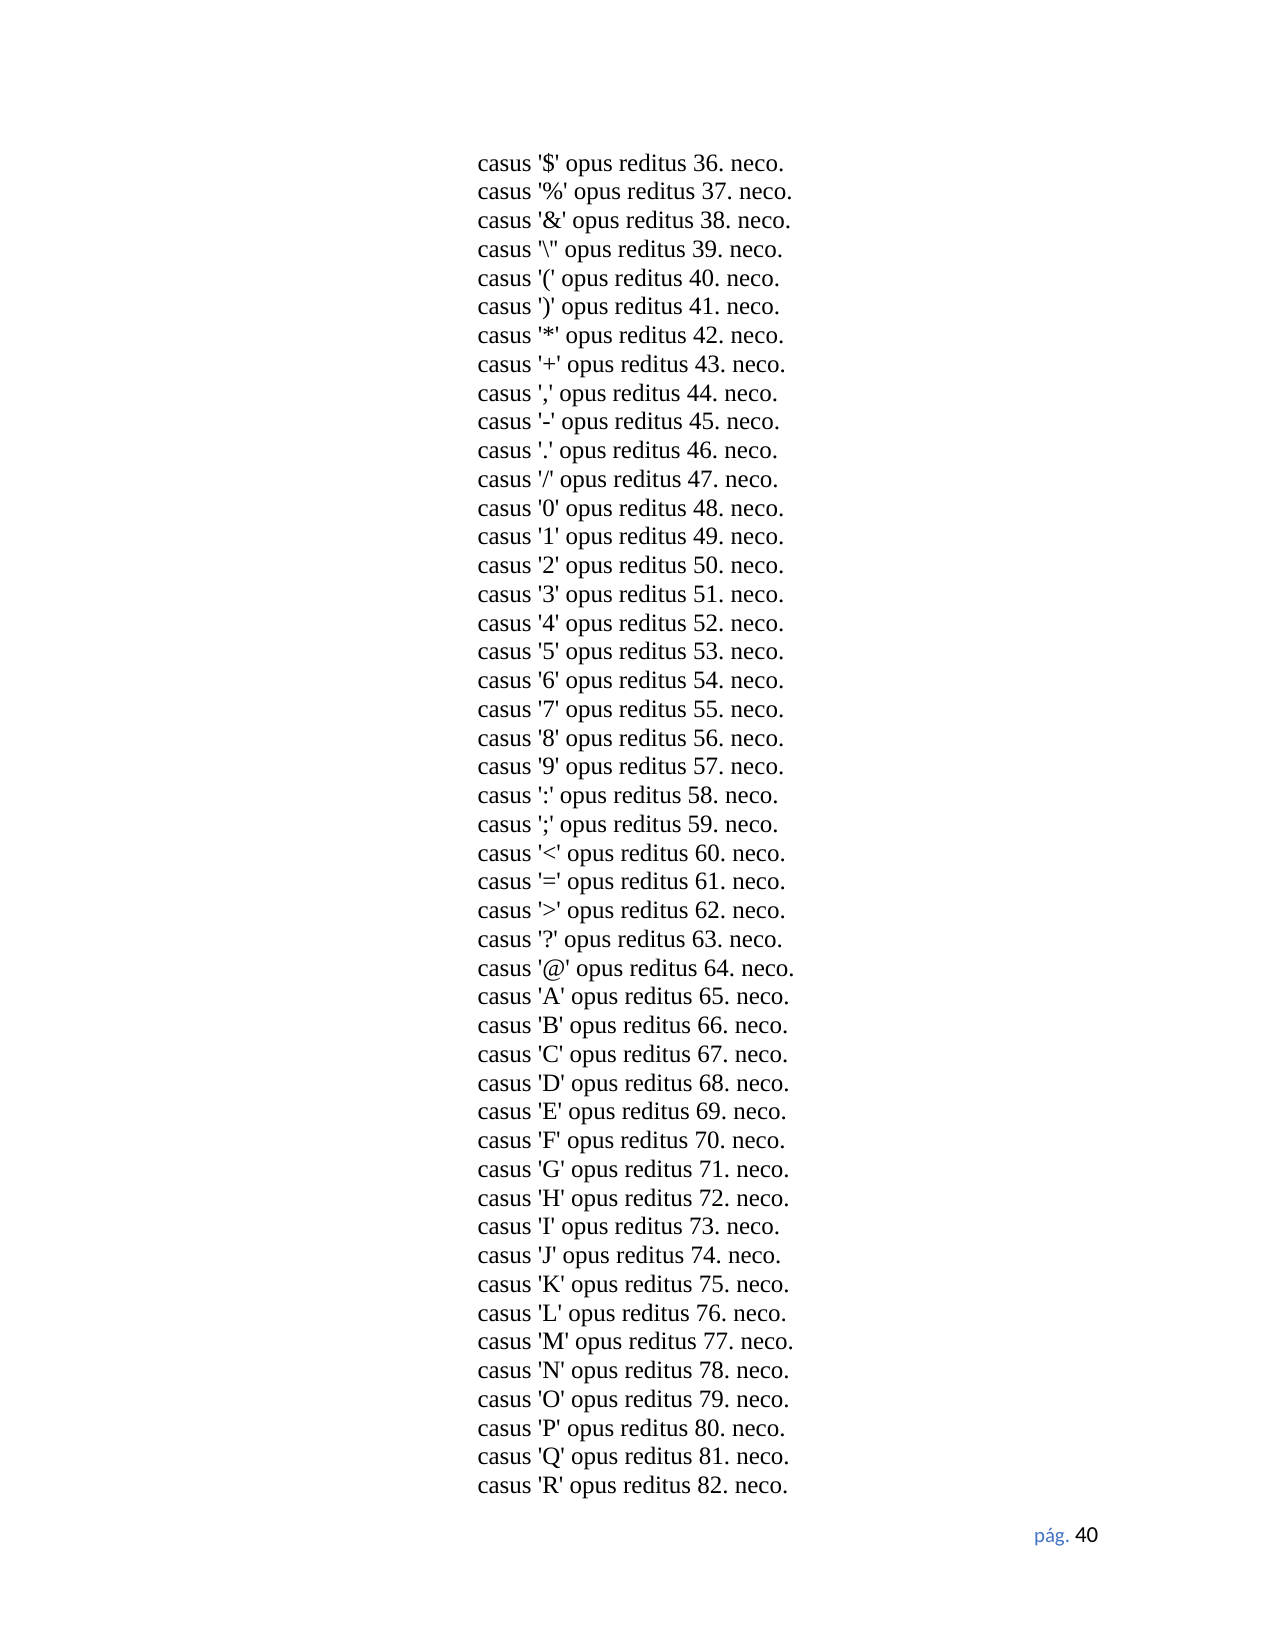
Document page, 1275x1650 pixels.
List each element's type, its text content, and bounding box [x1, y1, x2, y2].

text casus '+' opus reditus 43. neco. [177, 349, 1098, 378]
text casus '1' opus reditus 49. neco. [177, 521, 1098, 550]
text casus 'K' opus reditus 75. neco. [177, 1269, 1098, 1298]
text casus '$' opus reditus 36. neco. [177, 148, 1098, 176]
text casus '&' opus reditus 38. neco. [177, 205, 1098, 234]
text casus 'G' opus reditus 71. neco. [177, 1154, 1098, 1183]
text casus 'C' opus reditus 67. neco. [177, 1039, 1098, 1068]
text casus '-' opus reditus 45. neco. [177, 406, 1098, 435]
text casus 'H' opus reditus 72. neco. [177, 1183, 1098, 1211]
text casus 'N' opus reditus 78. neco. [177, 1355, 1098, 1384]
text casus '/' opus reditus 47. neco. [177, 464, 1098, 493]
text casus '8' opus reditus 56. neco. [177, 723, 1098, 751]
text casus '=' opus reditus 61. neco. [177, 866, 1098, 895]
text casus '5' opus reditus 53. neco. [177, 636, 1098, 665]
text casus ';' opus reditus 59. neco. [177, 809, 1098, 838]
text casus '@' opus reditus 64. neco. [177, 953, 1098, 981]
text casus 'O' opus reditus 79. neco. [177, 1384, 1098, 1413]
text casus '*' opus reditus 42. neco. [177, 320, 1098, 349]
text casus '>' opus reditus 62. neco. [177, 895, 1098, 924]
text casus 'A' opus reditus 65. neco. [177, 981, 1098, 1010]
text casus 'I' opus reditus 73. neco. [177, 1211, 1098, 1240]
text casus '<' opus reditus 60. neco. [177, 838, 1098, 866]
text casus 'R' opus reditus 82. neco. [177, 1470, 1098, 1499]
text casus '?' opus reditus 63. neco. [177, 924, 1098, 953]
text casus ')' opus reditus 41. neco. [177, 291, 1098, 320]
text casus 'P' opus reditus 80. neco. [177, 1413, 1098, 1441]
text casus '4' opus reditus 52. neco. [177, 608, 1098, 636]
text casus 'B' opus reditus 66. neco. [177, 1010, 1098, 1039]
text casus 'F' opus reditus 70. neco. [177, 1125, 1098, 1154]
text casus '.' opus reditus 46. neco. [177, 435, 1098, 464]
text casus '%' opus reditus 37. neco. [177, 176, 1098, 205]
text casus 'J' opus reditus 74. neco. [177, 1240, 1098, 1269]
text casus ':' opus reditus 58. neco. [177, 780, 1098, 809]
text casus 'L' opus reditus 76. neco. [177, 1298, 1098, 1326]
text casus '9' opus reditus 57. neco. [177, 751, 1098, 780]
text casus 'Q' opus reditus 81. neco. [177, 1441, 1098, 1470]
text casus '\'' opus reditus 39. neco. [177, 234, 1098, 263]
text casus '2' opus reditus 50. neco. [177, 550, 1098, 579]
text casus '7' opus reditus 55. neco. [177, 694, 1098, 723]
text casus 'E' opus reditus 69. neco. [177, 1096, 1098, 1125]
text casus 'M' opus reditus 77. neco. [177, 1326, 1098, 1355]
text casus 'D' opus reditus 68. neco. [177, 1068, 1098, 1096]
text casus '3' opus reditus 51. neco. [177, 579, 1098, 608]
text casus '(' opus reditus 40. neco. [177, 263, 1098, 291]
text casus '0' opus reditus 48. neco. [177, 493, 1098, 521]
text casus ',' opus reditus 44. neco. [177, 378, 1098, 406]
text casus '6' opus reditus 54. neco. [177, 665, 1098, 694]
